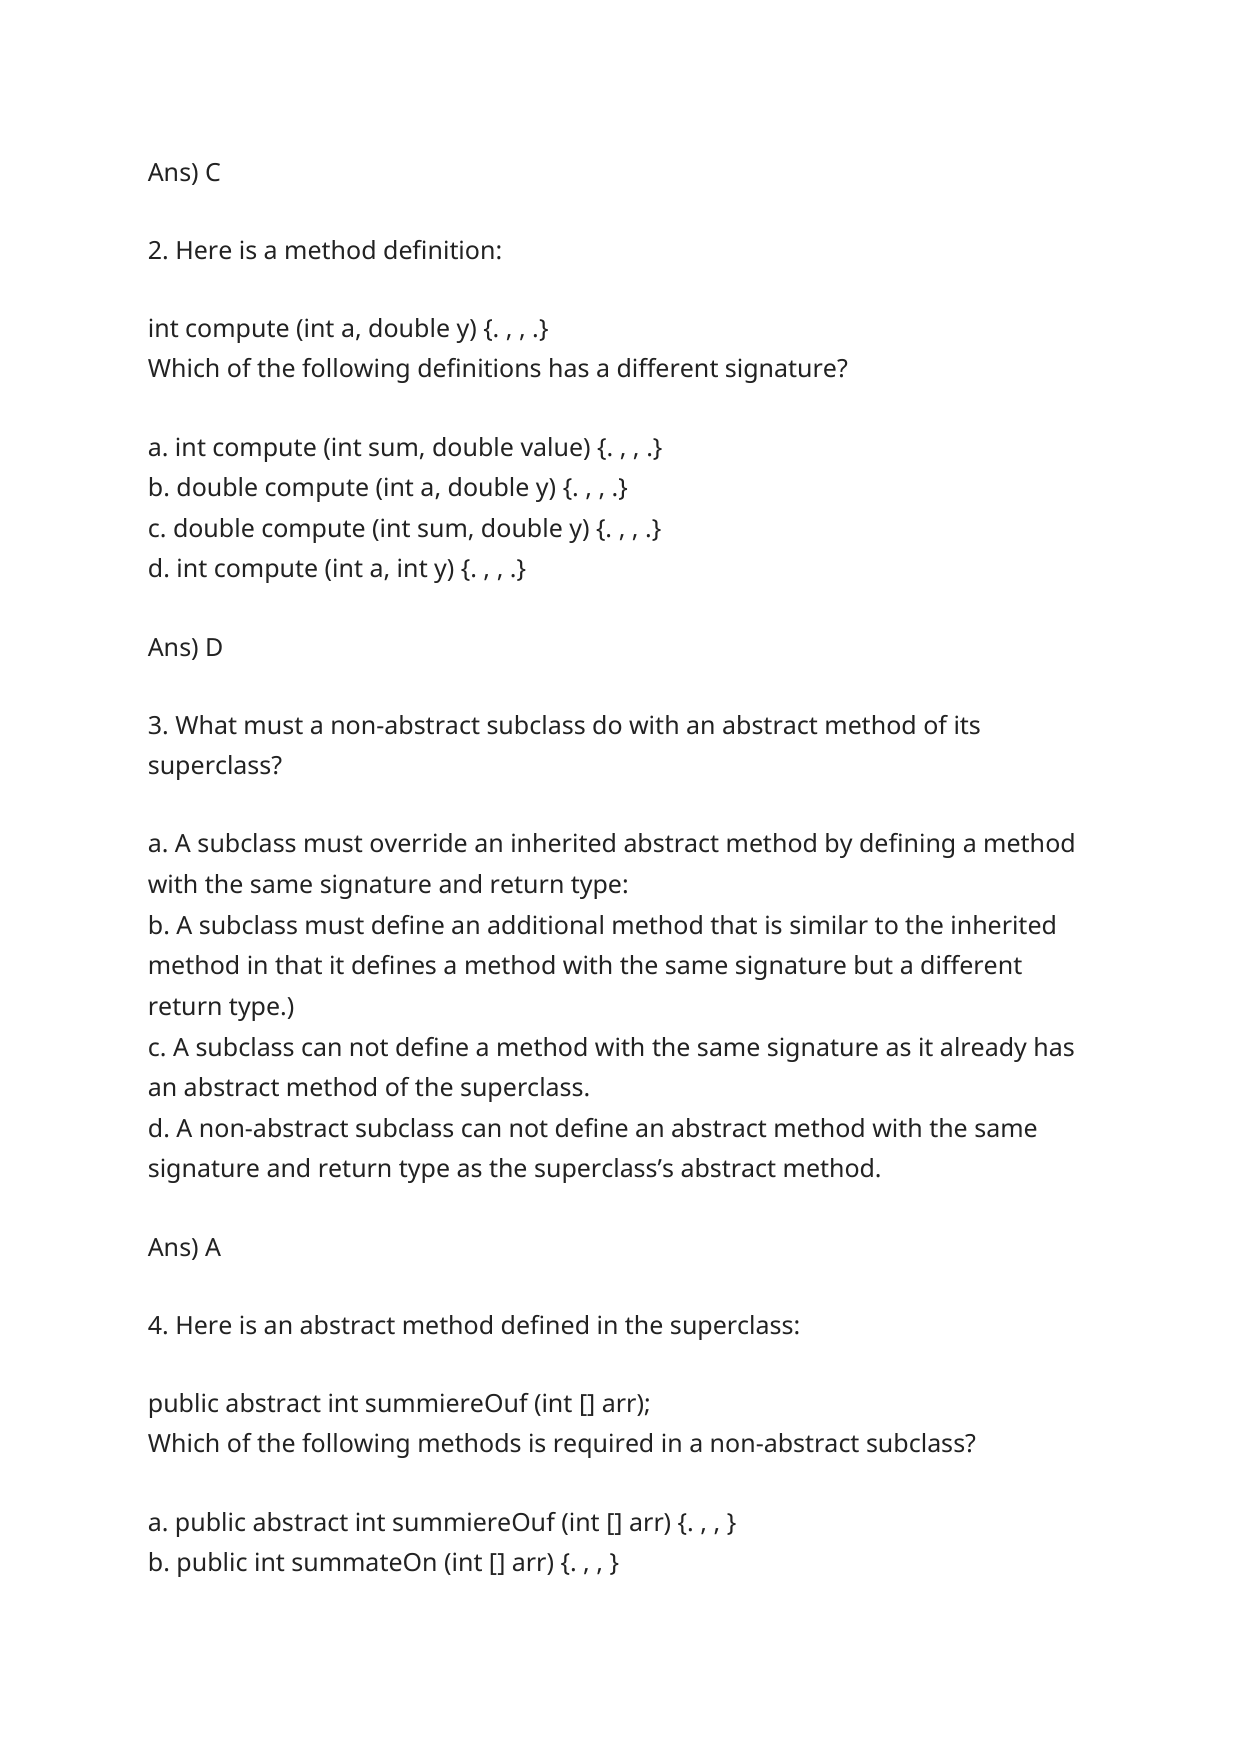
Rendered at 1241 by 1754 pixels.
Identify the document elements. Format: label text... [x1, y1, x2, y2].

text 4. Here is an abstract method defined in the superclass: [148, 1301, 1093, 1341]
text Ans) D [148, 623, 1093, 663]
text 3. What must a non-abstract subclass do with an abstract method of its superclass? [148, 701, 1093, 782]
text public abstract int summiereOuf (int [] arr); Which of the following methods is required in a non-abstract subclass? [148, 1379, 1093, 1460]
text int compute (int a, double y) {. , , .} Which of the following definitions has a different signature? [148, 304, 1093, 385]
text 2. Here is a method definition: [148, 226, 1093, 266]
text Ans) C [148, 148, 1093, 188]
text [148, 1498, 1093, 1579]
text a. int compute (int sum, double value) {. , , .} b. double compute (int a, double y) {. , , .} c. double compute (int sum, double y) {. , , .} d. int compute (int a, int y) {. , , .} [148, 423, 1093, 585]
text Ans) A [148, 1223, 1093, 1263]
text a. A subclass must override an inherited abstract method by defining a method with the same signature and return type: b. A subclass must define an additional method that is similar to the inherited method in that it defines a method with the same signature but a different return type.) c. A subclass can not define a method with the same signature as it already has an abstract method of the superclass. d. A non-abstract subclass can not define an abstract method with the same signature and return type as the superclass’s abstract method. [148, 819, 1093, 1185]
